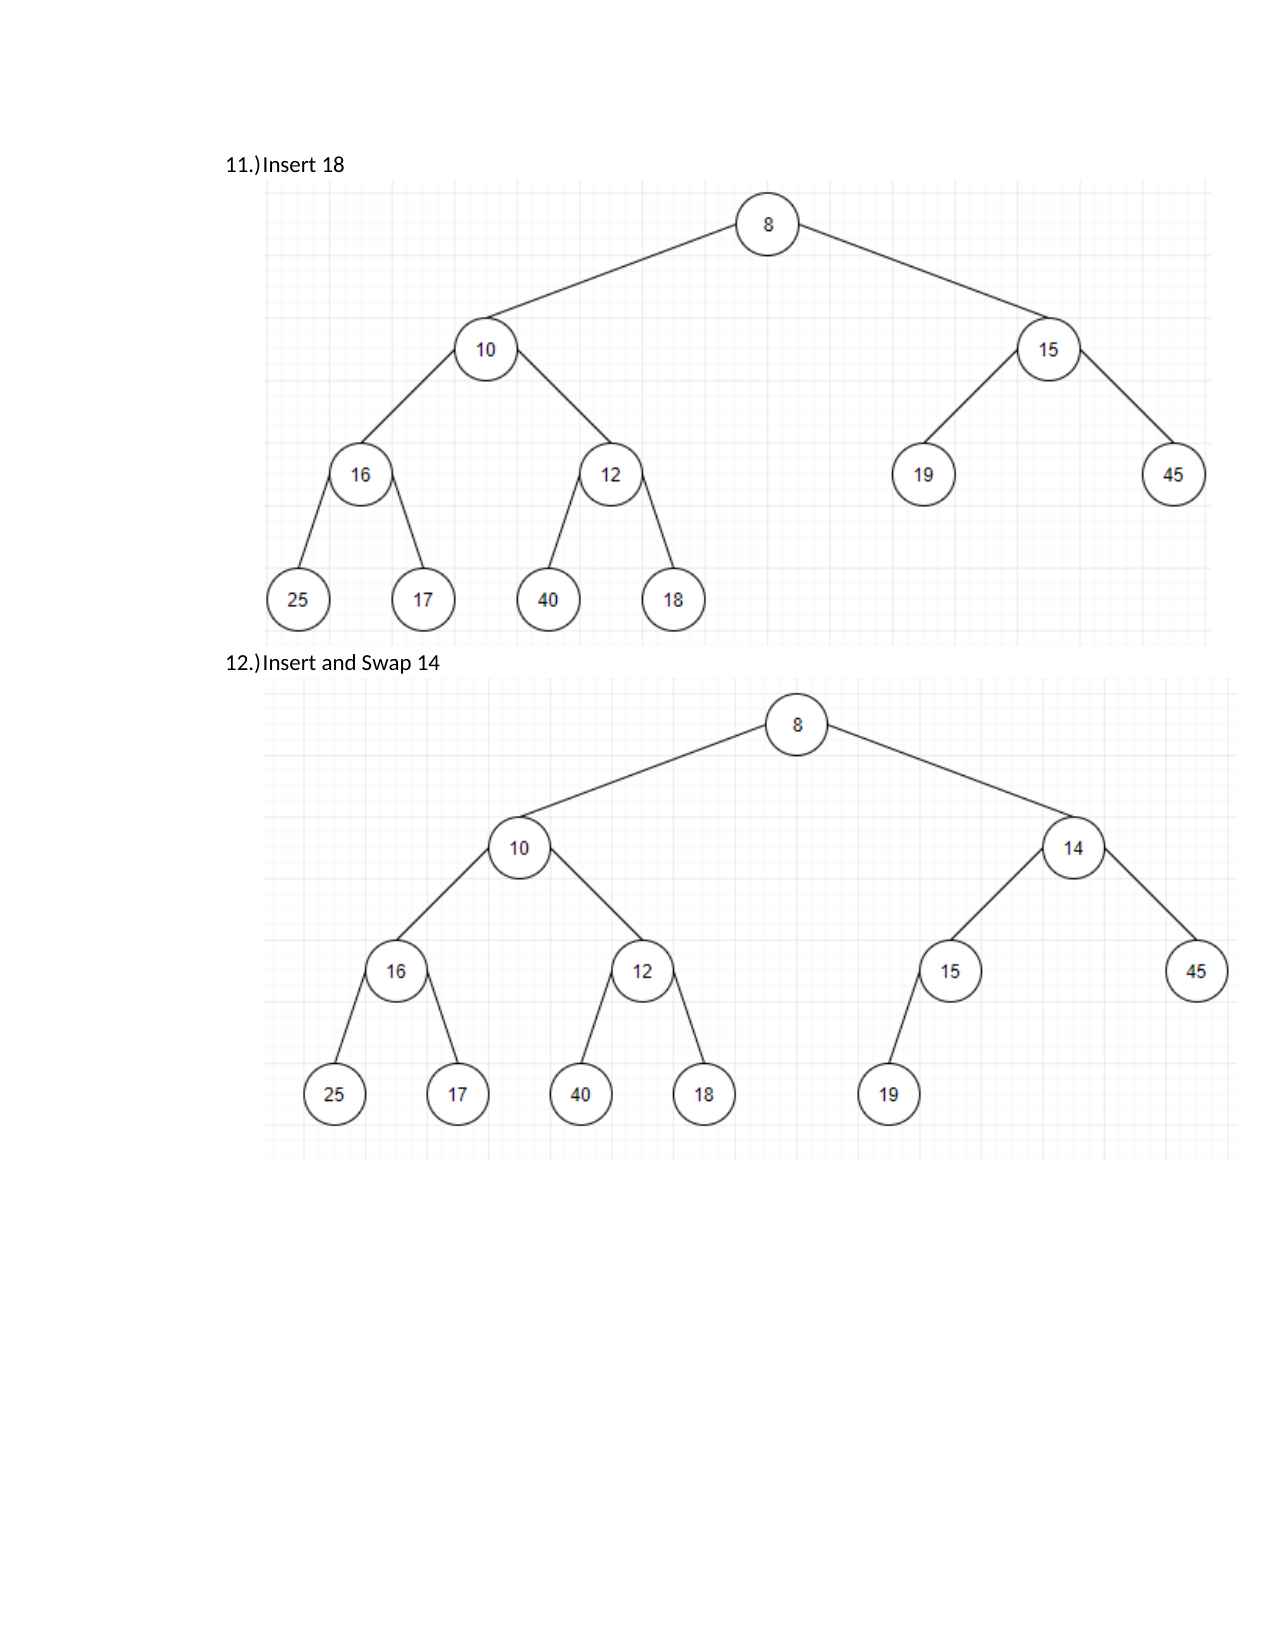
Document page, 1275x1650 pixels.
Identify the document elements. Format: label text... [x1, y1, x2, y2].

list Insert and Swap 14 [225, 648, 1125, 676]
picture [262, 180, 1211, 646]
picture [262, 678, 1238, 1160]
